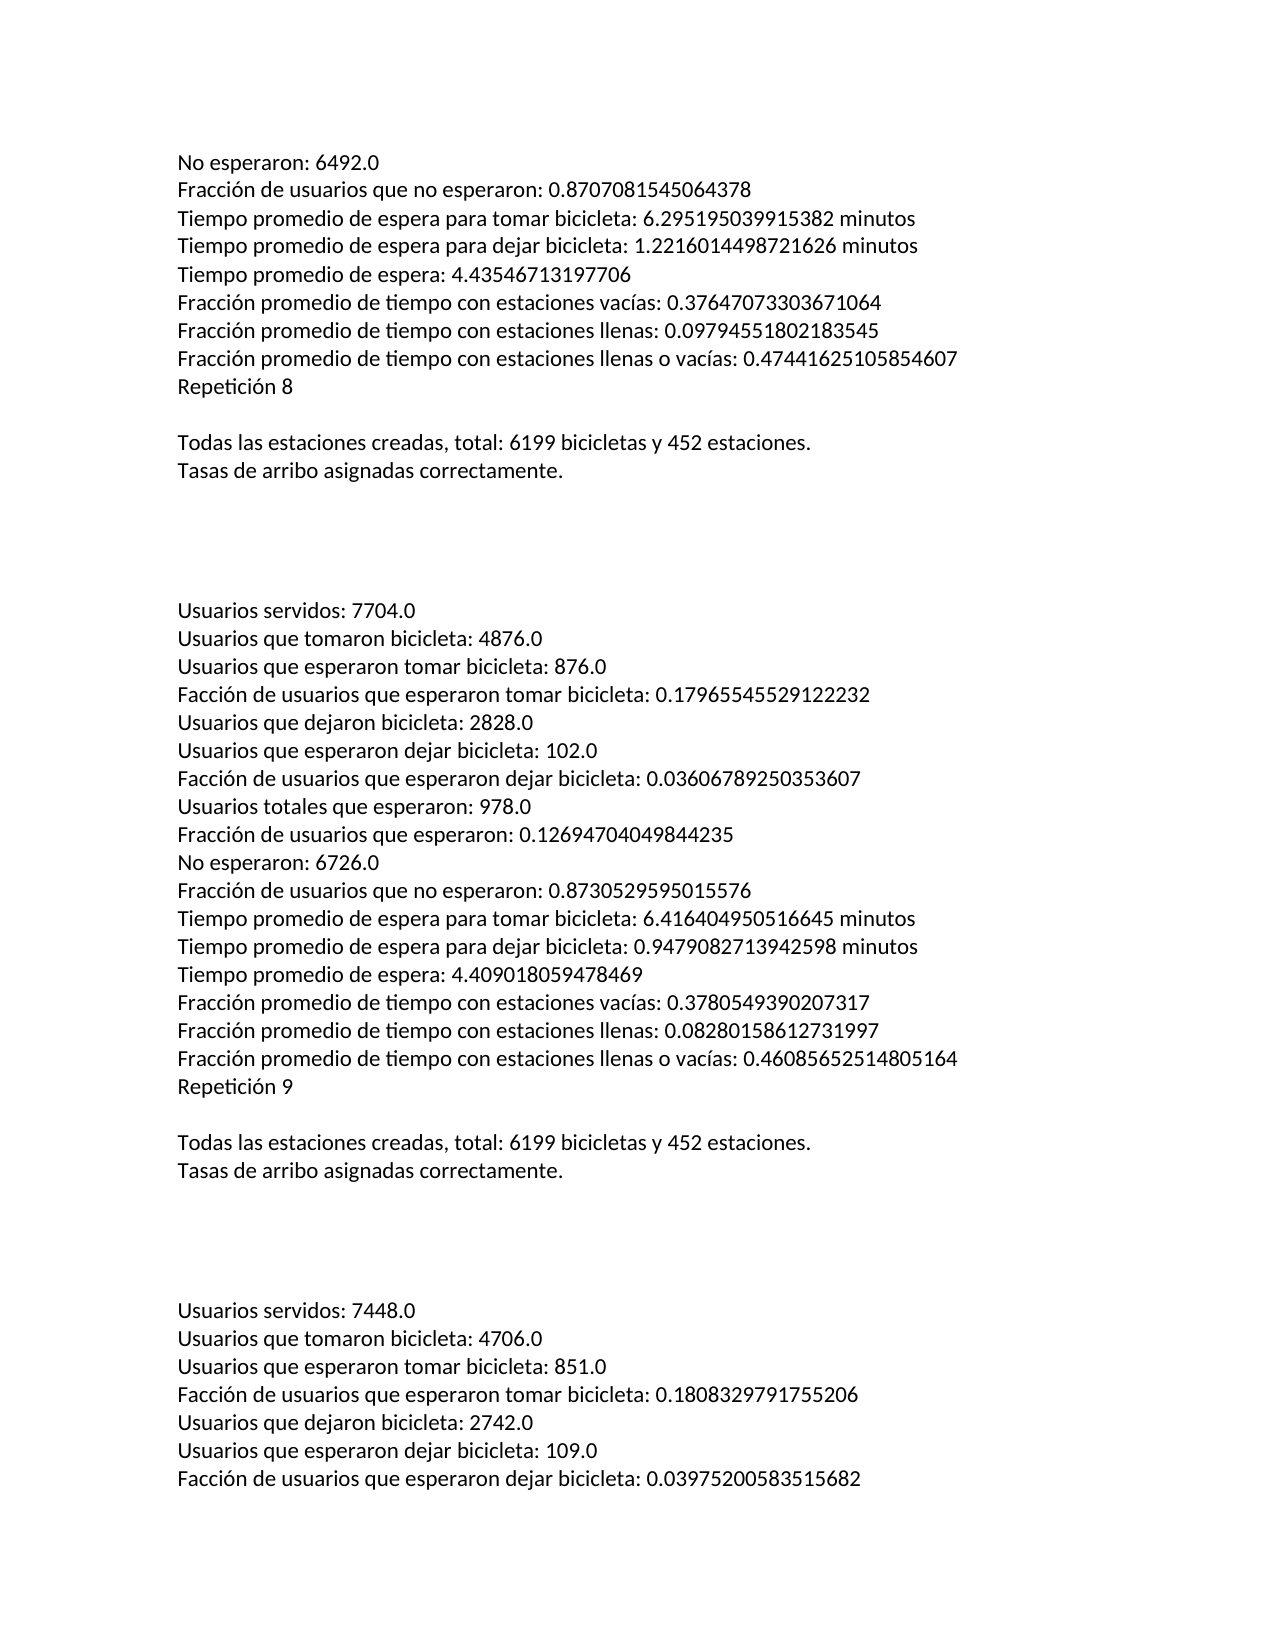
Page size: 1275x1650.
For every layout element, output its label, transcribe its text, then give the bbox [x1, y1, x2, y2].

text Tiempo promedio de espera: 4.409018059478469 [177, 960, 1098, 988]
text Tiempo promedio de espera para dejar bicicleta: 0.9479082713942598 minutos [177, 932, 1098, 960]
text Facción de usuarios que esperaron dejar bicicleta: 0.03606789250353607 [177, 764, 1098, 792]
text Usuarios que esperaron tomar bicicleta: 876.0 [177, 652, 1098, 680]
text Tiempo promedio de espera para tomar bicicleta: 6.416404950516645 minutos [177, 904, 1098, 932]
text Usuarios que dejaron bicicleta: 2828.0 [177, 708, 1098, 736]
text Tiempo promedio de espera para tomar bicicleta: 6.295195039915382 minutos [177, 204, 1098, 232]
text Usuarios servidos: 7704.0 [177, 596, 1098, 624]
text Fracción promedio de tiempo con estaciones llenas o vacías: 0.47441625105854607 [177, 344, 1098, 372]
text No esperaron: 6492.0 [177, 148, 1098, 176]
text No esperaron: 6726.0 [177, 848, 1098, 876]
text Fracción de usuarios que esperaron: 0.12694704049844235 [177, 820, 1098, 848]
text Tasas de arribo asignadas correctamente. [177, 1156, 1098, 1184]
text Todas las estaciones creadas, total: 6199 bicicletas y 452 estaciones. [177, 428, 1098, 456]
text Usuarios que esperaron tomar bicicleta: 851.0 [177, 1352, 1098, 1381]
text Facción de usuarios que esperaron tomar bicicleta: 0.1808329791755206 [177, 1381, 1098, 1408]
text Fracción de usuarios que no esperaron: 0.8707081545064378 [177, 176, 1098, 204]
text Repetición 9 [177, 1072, 1098, 1100]
text Usuarios que tomaron bicicleta: 4706.0 [177, 1324, 1098, 1352]
text Tiempo promedio de espera para dejar bicicleta: 1.2216014498721626 minutos [177, 232, 1098, 260]
text Tiempo promedio de espera: 4.43546713197706 [177, 260, 1098, 288]
text Tasas de arribo asignadas correctamente. [177, 456, 1098, 484]
text Usuarios servidos: 7448.0 [177, 1296, 1098, 1324]
text Usuarios que esperaron dejar bicicleta: 102.0 [177, 736, 1098, 764]
text Fracción promedio de tiempo con estaciones llenas: 0.09794551802183545 [177, 316, 1098, 344]
text Fracción de usuarios que no esperaron: 0.8730529595015576 [177, 876, 1098, 904]
text Facción de usuarios que esperaron tomar bicicleta: 0.17965545529122232 [177, 680, 1098, 708]
text Fracción promedio de tiempo con estaciones vacías: 0.3780549390207317 [177, 988, 1098, 1016]
text Todas las estaciones creadas, total: 6199 bicicletas y 452 estaciones. [177, 1128, 1098, 1156]
text Usuarios que tomaron bicicleta: 4876.0 [177, 624, 1098, 652]
text Fracción promedio de tiempo con estaciones llenas: 0.08280158612731997 [177, 1016, 1098, 1044]
text Fracción promedio de tiempo con estaciones vacías: 0.37647073303671064 [177, 288, 1098, 316]
text Fracción promedio de tiempo con estaciones llenas o vacías: 0.46085652514805164 [177, 1044, 1098, 1072]
text Usuarios que dejaron bicicleta: 2742.0 [177, 1408, 1098, 1437]
text Repetición 8 [177, 372, 1098, 400]
text Usuarios que esperaron dejar bicicleta: 109.0 [177, 1437, 1098, 1464]
text Facción de usuarios que esperaron dejar bicicleta: 0.03975200583515682 [177, 1464, 1098, 1493]
text Usuarios totales que esperaron: 978.0 [177, 792, 1098, 820]
